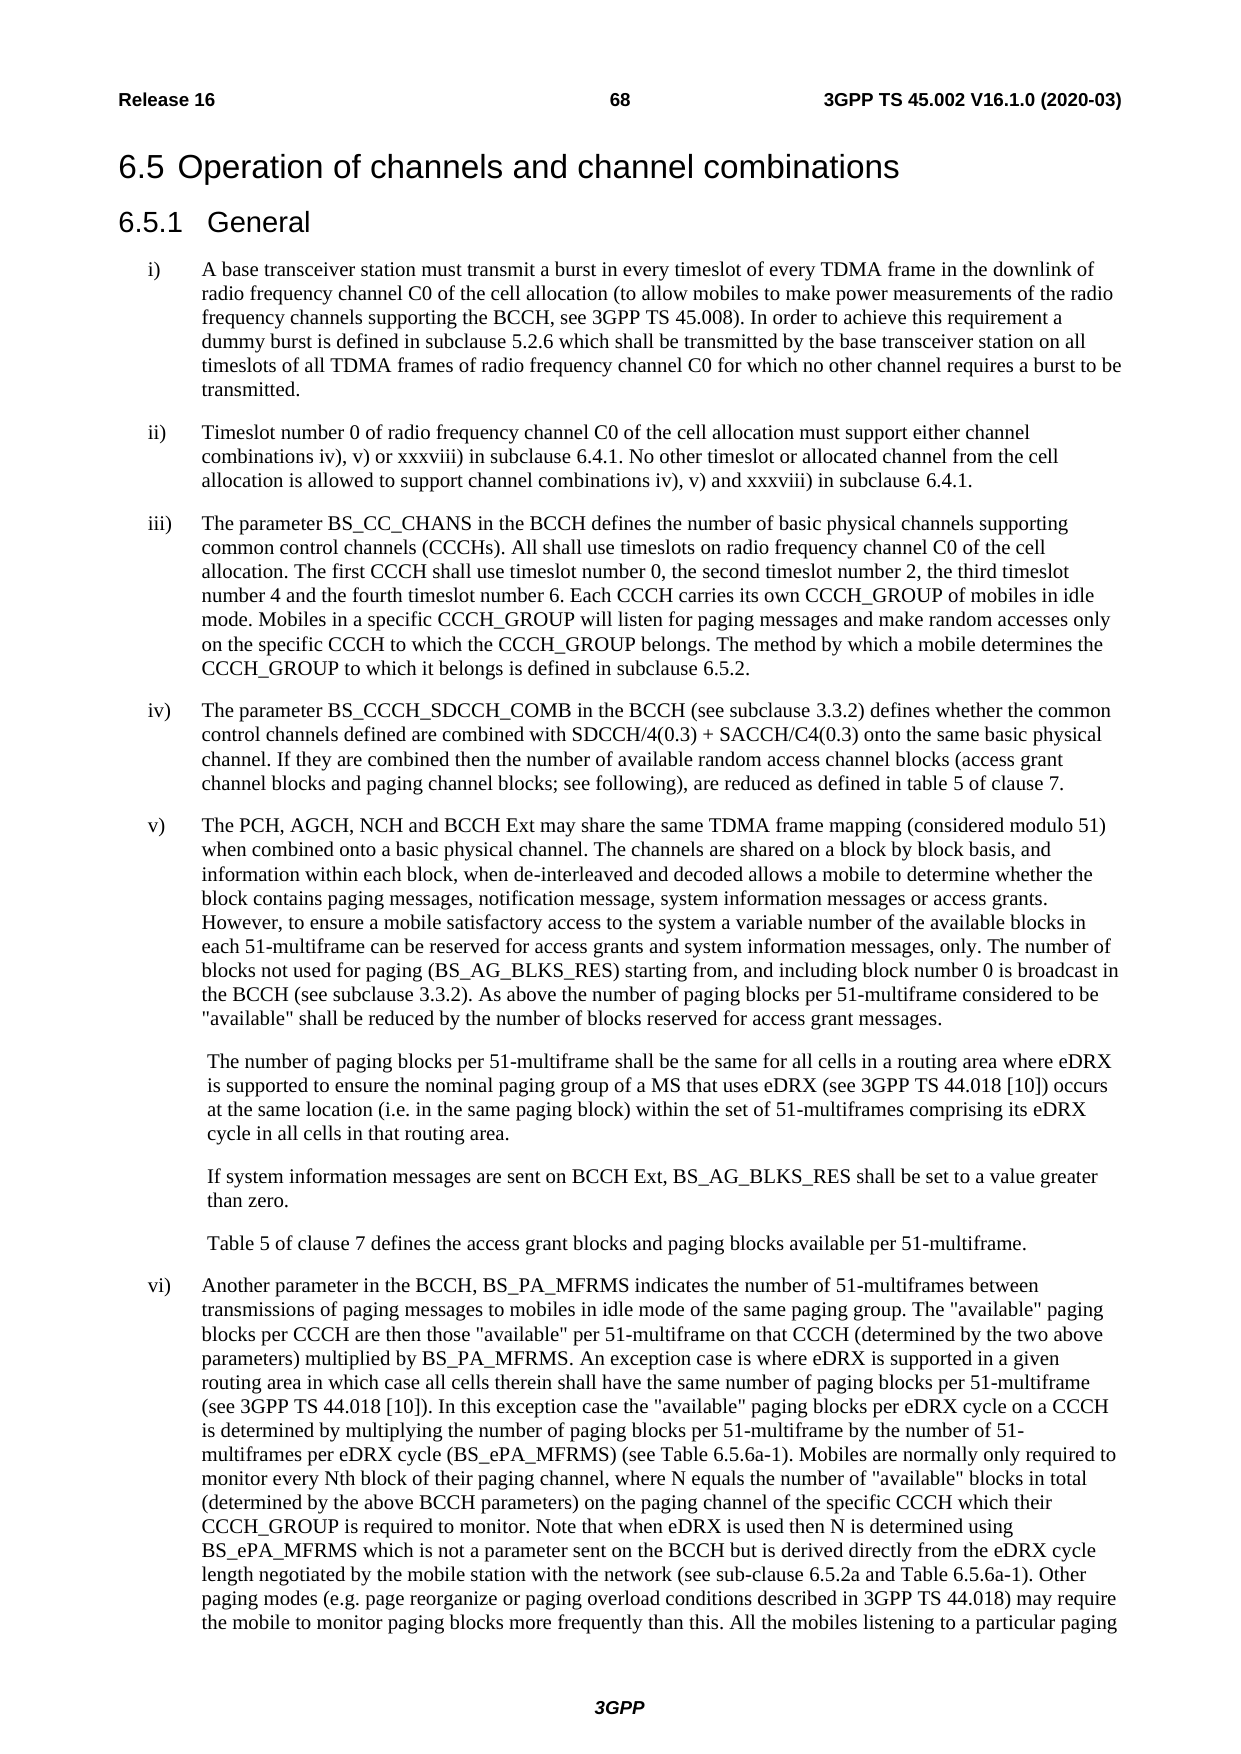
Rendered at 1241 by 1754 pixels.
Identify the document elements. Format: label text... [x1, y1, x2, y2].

text If system information messages are sent on BCCH Ext, BS_AG_BLKS_RES shall be set to a value greater than zero. [207, 1164, 1122, 1212]
text iii) The parameter BS_CC_CHANS in the BCCH defines the number of basic physical channels supporting common control channels (CCCHs). All shall use timeslots on radio frequency channel C0 of the cell allocation. The first CCCH shall use timeslot number 0, the second timeslot number 2, the third timeslot number 4 and the fourth timeslot number 6. Each CCCH carries its own CCCH_GROUP of mobiles in idle mode. Mobiles in a specific CCCH_GROUP will listen for paging messages and make random accesses only on the specific CCCH to which the CCCH_GROUP belongs. The method by which a mobile determines the CCCH_GROUP to which it belongs is defined in subclause 6.5.2. [148, 511, 1122, 679]
text ii) Timeslot number 0 of radio frequency channel C0 of the cell allocation must support either channel combinations iv), v) or xxxviii) in subclause 6.4.1. No other timeslot or allocated channel from the cell allocation is allowed to support channel combinations iv), v) and xxxviii) in subclause 6.4.1. [148, 420, 1122, 492]
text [148, 1273, 1122, 1634]
text Table 5 of clause 7 defines the access grant blocks and paging blocks available per 51-multiframe. [207, 1231, 1122, 1254]
subtitle 6.5 Operation of channels and channel combinations [118, 148, 1122, 186]
text i) A base transceiver station must transmit a burst in every timeslot of every TDMA frame in the downlink of radio frequency channel C0 of the cell allocation (to allow mobiles to make power measurements of the radio frequency channels supporting the BCCH, see 3GPP TS 45.008). In order to achieve this requirement a dummy burst is defined in subclause 5.2.6 which shall be transmitted by the base transceiver station on all timeslots of all TDMA frames of radio frequency channel C0 for which no other channel requires a burst to be transmitted. [148, 257, 1122, 401]
text v) The PCH, AGCH, NCH and BCCH Ext may share the same TDMA frame mapping (considered modulo 51) when combined onto a basic physical channel. The channels are shared on a block by block basis, and information within each block, when de-interleaved and decoded allows a mobile to determine whether the block contains paging messages, notification message, system information messages or access grants. However, to ensure a mobile satisfactory access to the system a variable number of the available blocks in each 51-multiframe can be reserved for access grants and system information messages, only. The number of blocks not used for paging (BS_AG_BLKS_RES) starting from, and including block number 0 is broadcast in the BCCH (see subclause 3.3.2). As above the number of paging blocks per 51-multiframe considered to be "available" shall be reduced by the number of blocks reserved for access grant messages. [148, 813, 1122, 1030]
text iv) The parameter BS_CCCH_SDCCH_COMB in the BCCH (see subclause 3.3.2) defines whether the common control channels defined are combined with SDCCH/4(0.3) + SACCH/C4(0.3) onto the same basic physical channel. If they are combined then the number of available random access channel blocks (access grant channel blocks and paging channel blocks; see following), are reduced as defined in table 5 of clause 7. [148, 698, 1122, 794]
subtitle 6.5.1 General [118, 205, 1122, 238]
text The number of paging blocks per 51-multiframe shall be the same for all cells in a routing area where eDRX is supported to ensure the nominal paging group of a MS that uses eDRX (see 3GPP TS 44.018 [10]) occurs at the same location (i.e. in the same paging block) within the set of 51-multiframes comprising its eDRX cycle in all cells in that routing area. [207, 1049, 1122, 1145]
